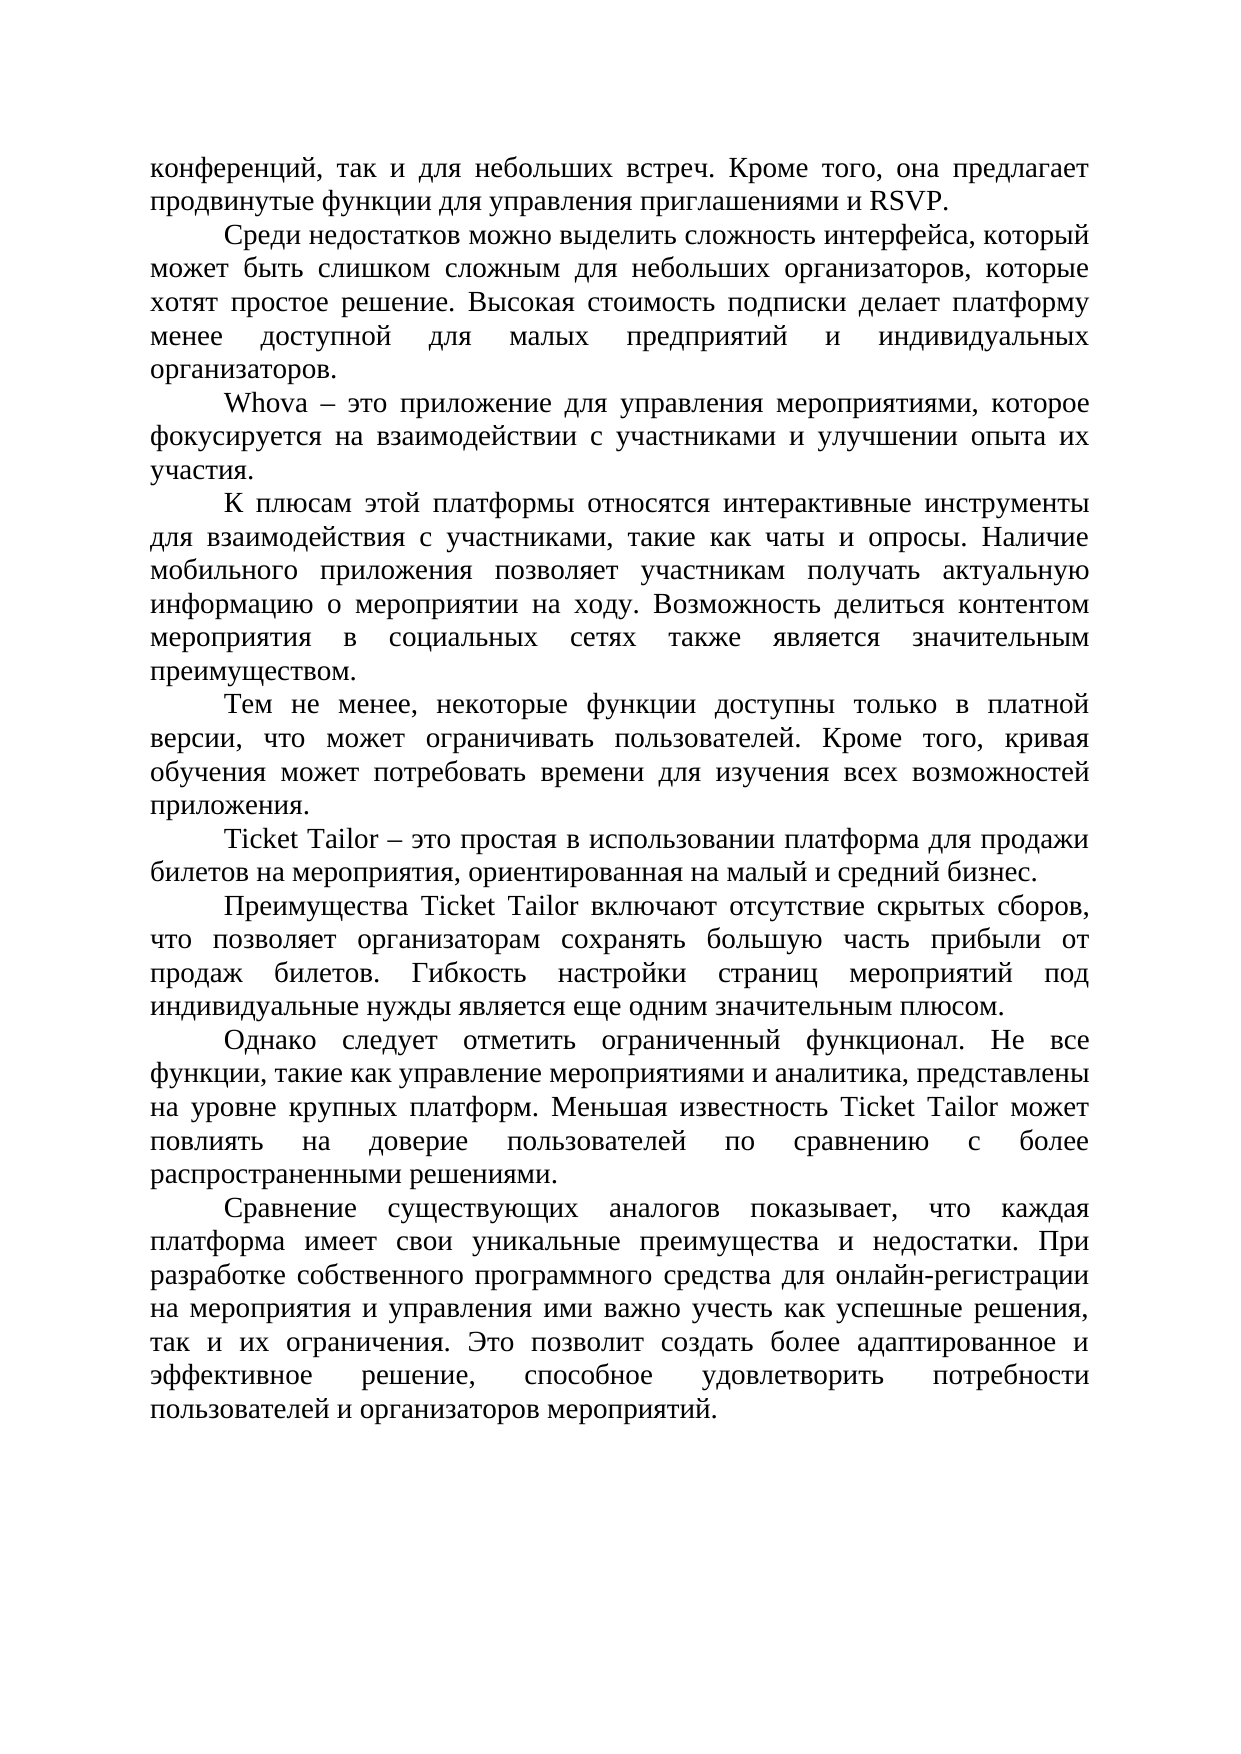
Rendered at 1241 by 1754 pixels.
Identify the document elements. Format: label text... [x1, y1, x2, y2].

text Сравнение существующих аналогов показывает, что каждая платформа имеет свои уникальные преимущества и недостатки. При разработке собственного программного средства для онлайн-регистрации на мероприятия и управления ими важно учесть как успешные решения, так и их ограничения. Это позволит создать более адаптированное и эффективное решение, способное удовлетворить потребности пользователей и организаторов мероприятий. [150, 1190, 1090, 1424]
text Whova – это приложение для управления мероприятиями, которое фокусируется на взаимодействии с участниками и улучшении опыта их участия. [150, 385, 1090, 485]
text Тем не менее, некоторые функции доступны только в платной версии, что может ограничивать пользователей. Кроме того, кривая обучения может потребовать времени для изучения всех возможностей приложения. [150, 687, 1090, 821]
text Однако следует отметить ограниченный функционал. Не все функции, такие как управление мероприятиями и аналитика, представлены на уровне крупных платформ. Меньшая известность Ticket Tailor может повлиять на доверие пользователей по сравнению с более распространенными решениями. [150, 1022, 1090, 1190]
text Ticket Tailor – это простая в использовании платформа для продажи билетов на мероприятия, ориентированная на малый и средний бизнес. [150, 821, 1090, 888]
text Среди недостатков можно выделить сложность интерфейса, который может быть слишком сложным для небольших организаторов, которые хотят простое решение. Высокая стоимость подписки делает платформу менее доступной для малых предприятий и индивидуальных организаторов. [150, 217, 1090, 385]
text Преимущества Ticket Tailor включают отсутствие скрытых сборов, что позволяет организаторам сохранять большую часть прибыли от продаж билетов. Гибкость настройки страниц мероприятий под индивидуальные нужды является еще одним значительным плюсом. [150, 888, 1090, 1022]
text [150, 150, 1090, 217]
text К плюсам этой платформы относятся интерактивные инструменты для взаимодействия с участниками, такие как чаты и опросы. Наличие мобильного приложения позволяет участникам получать актуальную информацию о мероприятии на ходу. Возможность делиться контентом мероприятия в социальных сетях также является значительным преимуществом. [150, 485, 1090, 687]
